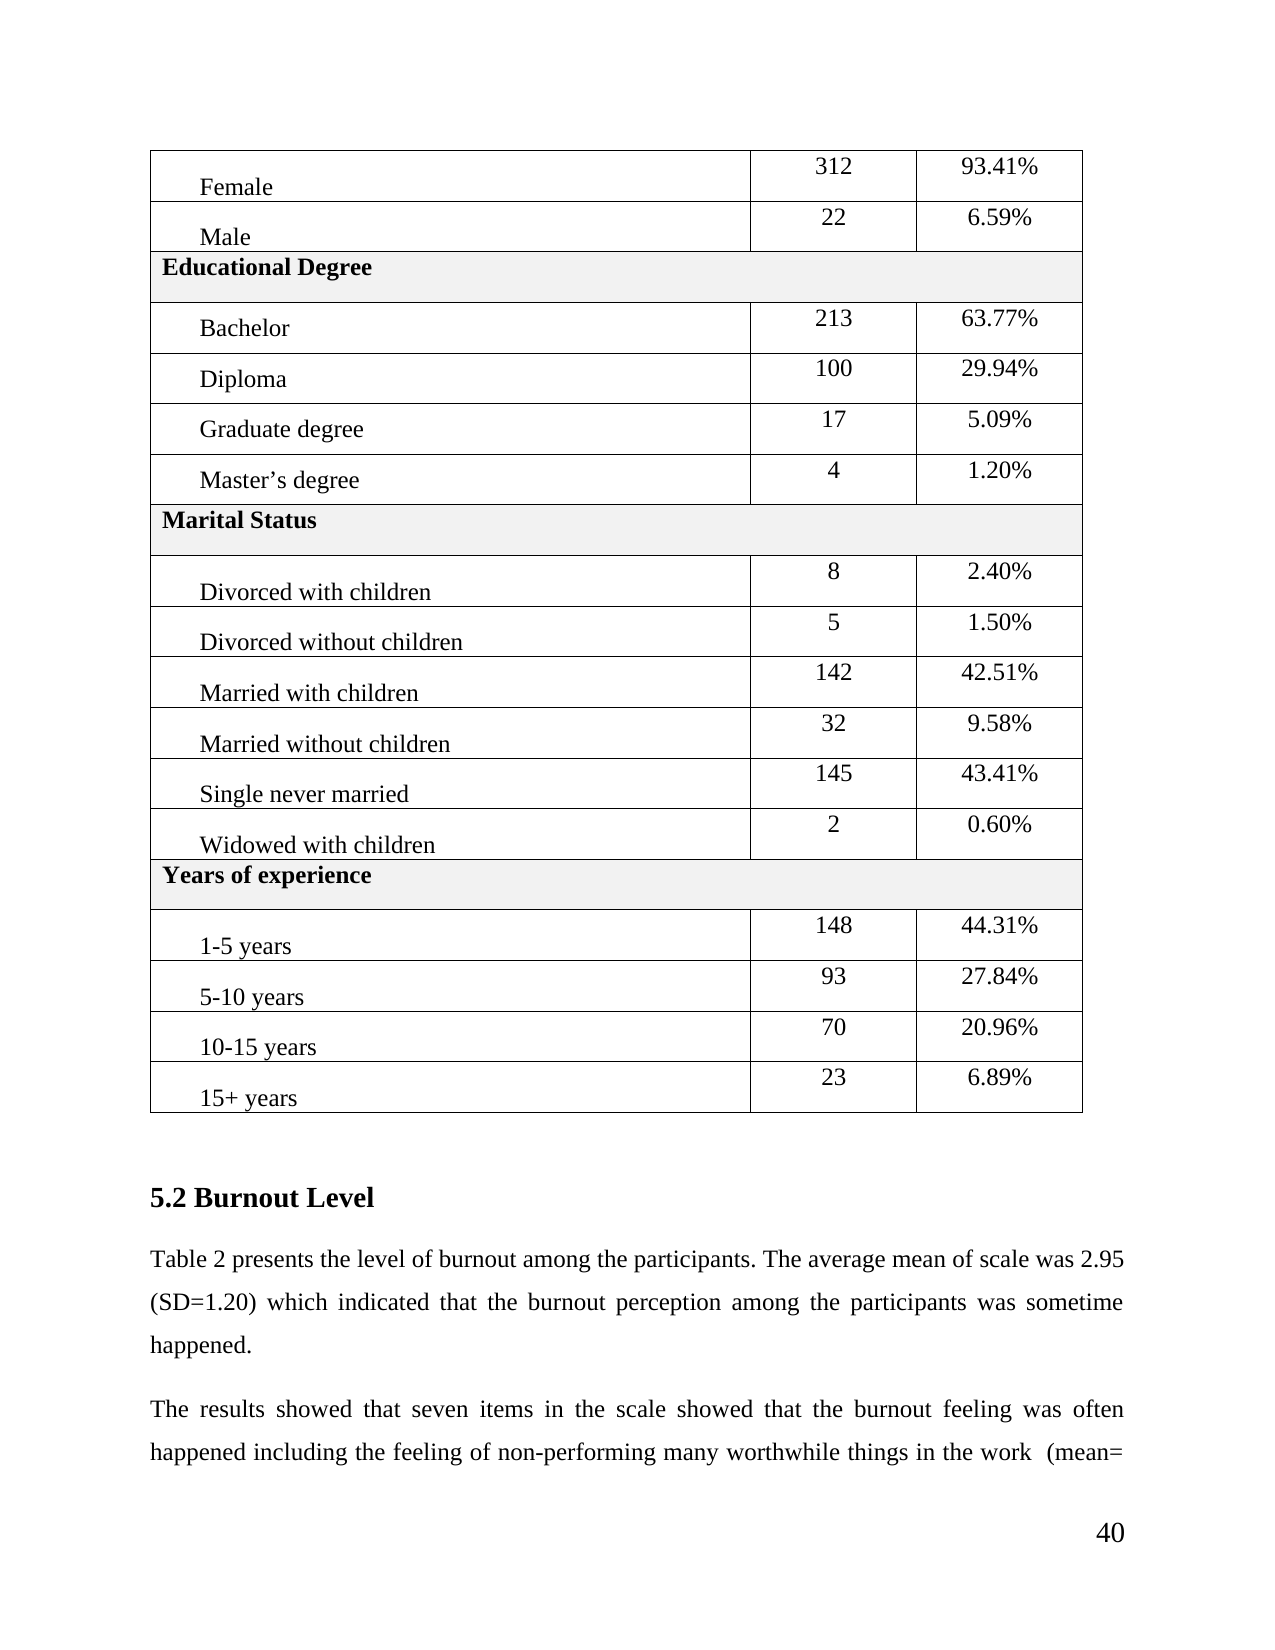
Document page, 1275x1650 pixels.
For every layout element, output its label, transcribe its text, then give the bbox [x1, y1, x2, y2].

table_cell 2.40% [917, 556, 1082, 606]
table_cell 0.60% [917, 809, 1082, 859]
table_cell Single never married [151, 759, 750, 808]
table_cell Widowed with children [151, 809, 750, 859]
table_cell 9.58% [917, 708, 1082, 757]
table_cell Master’s degree [151, 455, 750, 504]
table_cell 5 [751, 607, 916, 656]
table_cell Bachelor [151, 303, 750, 352]
table_cell 42.51% [917, 657, 1082, 707]
table_cell Diploma [151, 354, 750, 403]
table_cell Marital Status [151, 505, 1082, 555]
table_cell 6.89% [917, 1062, 1082, 1112]
table_cell 142 [751, 657, 916, 707]
table_cell Divorced without children [151, 607, 750, 656]
table_cell 5-10 years [151, 961, 750, 1011]
table_cell Married without children [151, 708, 750, 757]
table_cell 23 [751, 1062, 916, 1112]
table_cell 17 [751, 404, 916, 454]
table_cell Married with children [151, 657, 750, 707]
table_cell 2 [751, 809, 916, 859]
table_cell 70 [751, 1012, 916, 1061]
table_cell 22 [751, 202, 916, 251]
table_cell 1.20% [917, 455, 1082, 504]
table_cell Years of experience [151, 860, 1082, 909]
table_cell 213 [751, 303, 916, 352]
table_cell 15+ years [151, 1062, 750, 1112]
text Table 2 presents the level of burnout among the participants. The average mean of scale was 2.95 (SD=1.20) which indicated that the burnout perception among the participants was sometime happened. [150, 1244, 1125, 1359]
table_cell 27.84% [917, 961, 1082, 1011]
table_cell Female [151, 151, 750, 201]
subtitle 5.2 Burnout Level [150, 1181, 1125, 1214]
table_cell 312 [751, 151, 916, 201]
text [150, 1394, 1125, 1466]
table_cell 1.50% [917, 607, 1082, 656]
table_cell Graduate degree [151, 404, 750, 454]
table_cell Divorced with children [151, 556, 750, 606]
table_cell 20.96% [917, 1012, 1082, 1061]
table_cell 44.31% [917, 910, 1082, 960]
table_cell 5.09% [917, 404, 1082, 454]
table_cell 6.59% [917, 202, 1082, 251]
table_cell 29.94% [917, 354, 1082, 403]
table_cell 100 [751, 354, 916, 403]
table_cell 10-15 years [151, 1012, 750, 1061]
table_cell Male [151, 202, 750, 251]
table_cell 32 [751, 708, 916, 757]
table_cell 43.41% [917, 759, 1082, 808]
table_cell Educational Degree [151, 252, 1082, 302]
table_cell 93.41% [917, 151, 1082, 201]
table_cell 8 [751, 556, 916, 606]
table_cell 4 [751, 455, 916, 504]
table_cell 63.77% [917, 303, 1082, 352]
table_cell 1-5 years [151, 910, 750, 960]
table_cell 93 [751, 961, 916, 1011]
table_cell 148 [751, 910, 916, 960]
table_cell 145 [751, 759, 916, 808]
